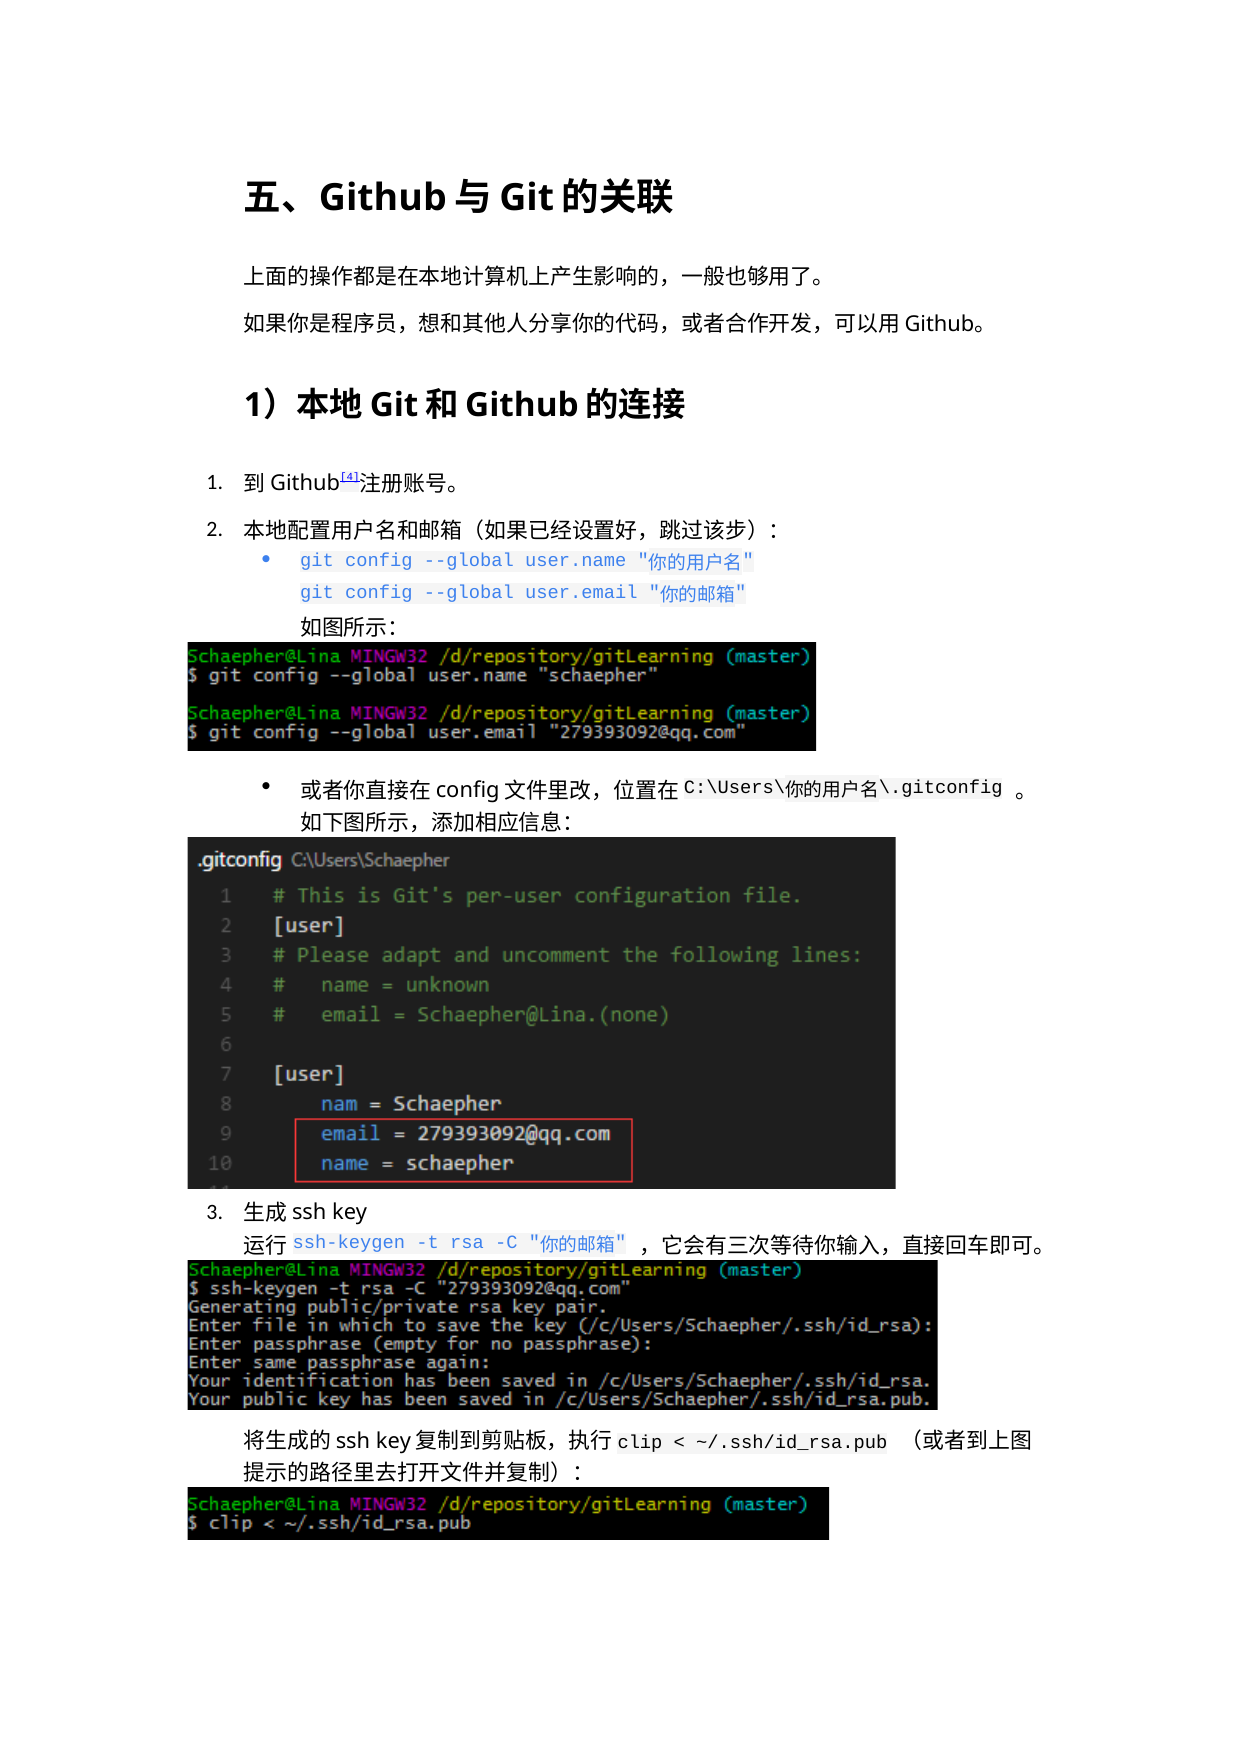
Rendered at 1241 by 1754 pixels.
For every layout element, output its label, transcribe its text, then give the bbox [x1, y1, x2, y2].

picture [187, 1487, 830, 1540]
list 到Github[4]注册账号。 [206, 465, 1053, 498]
text 五、Github与Git的关联 [244, 162, 1053, 227]
list 或者你直接在config文件里改，位置在 C:\Users\你的用户名\.gitconfig 。如下图所示，添加相应信息： [262, 772, 1053, 837]
text 如果你是程序员，想和其他人分享你的代码，或者合作开发，可以用Github。 [244, 305, 1053, 338]
picture [187, 1260, 938, 1410]
picture [187, 837, 896, 1189]
picture [187, 642, 817, 751]
list 生成ssh key 运行 ssh-keygen -t rsa -C "你的邮箱" ，它会有三次等待你输入，直接回车即可。 [206, 1195, 1053, 1260]
list git config --global user.name "你的用户名" git config --global user.email "你的邮箱" 如图所示： [262, 545, 1053, 642]
list 本地配置用户名和邮箱（如果已经设置好，跳过该步）： [206, 512, 1053, 545]
text 1）本地Git和Github的连接 [244, 369, 1053, 434]
text 上面的操作都是在本地计算机上产生影响的，一般也够用了。 [244, 258, 1053, 291]
text 将生成的ssh key复制到剪贴板，执行 clip < ~/.ssh/id_rsa.pub （或者到上图提示的路径里去打开文件并复制）： [244, 1422, 1053, 1487]
